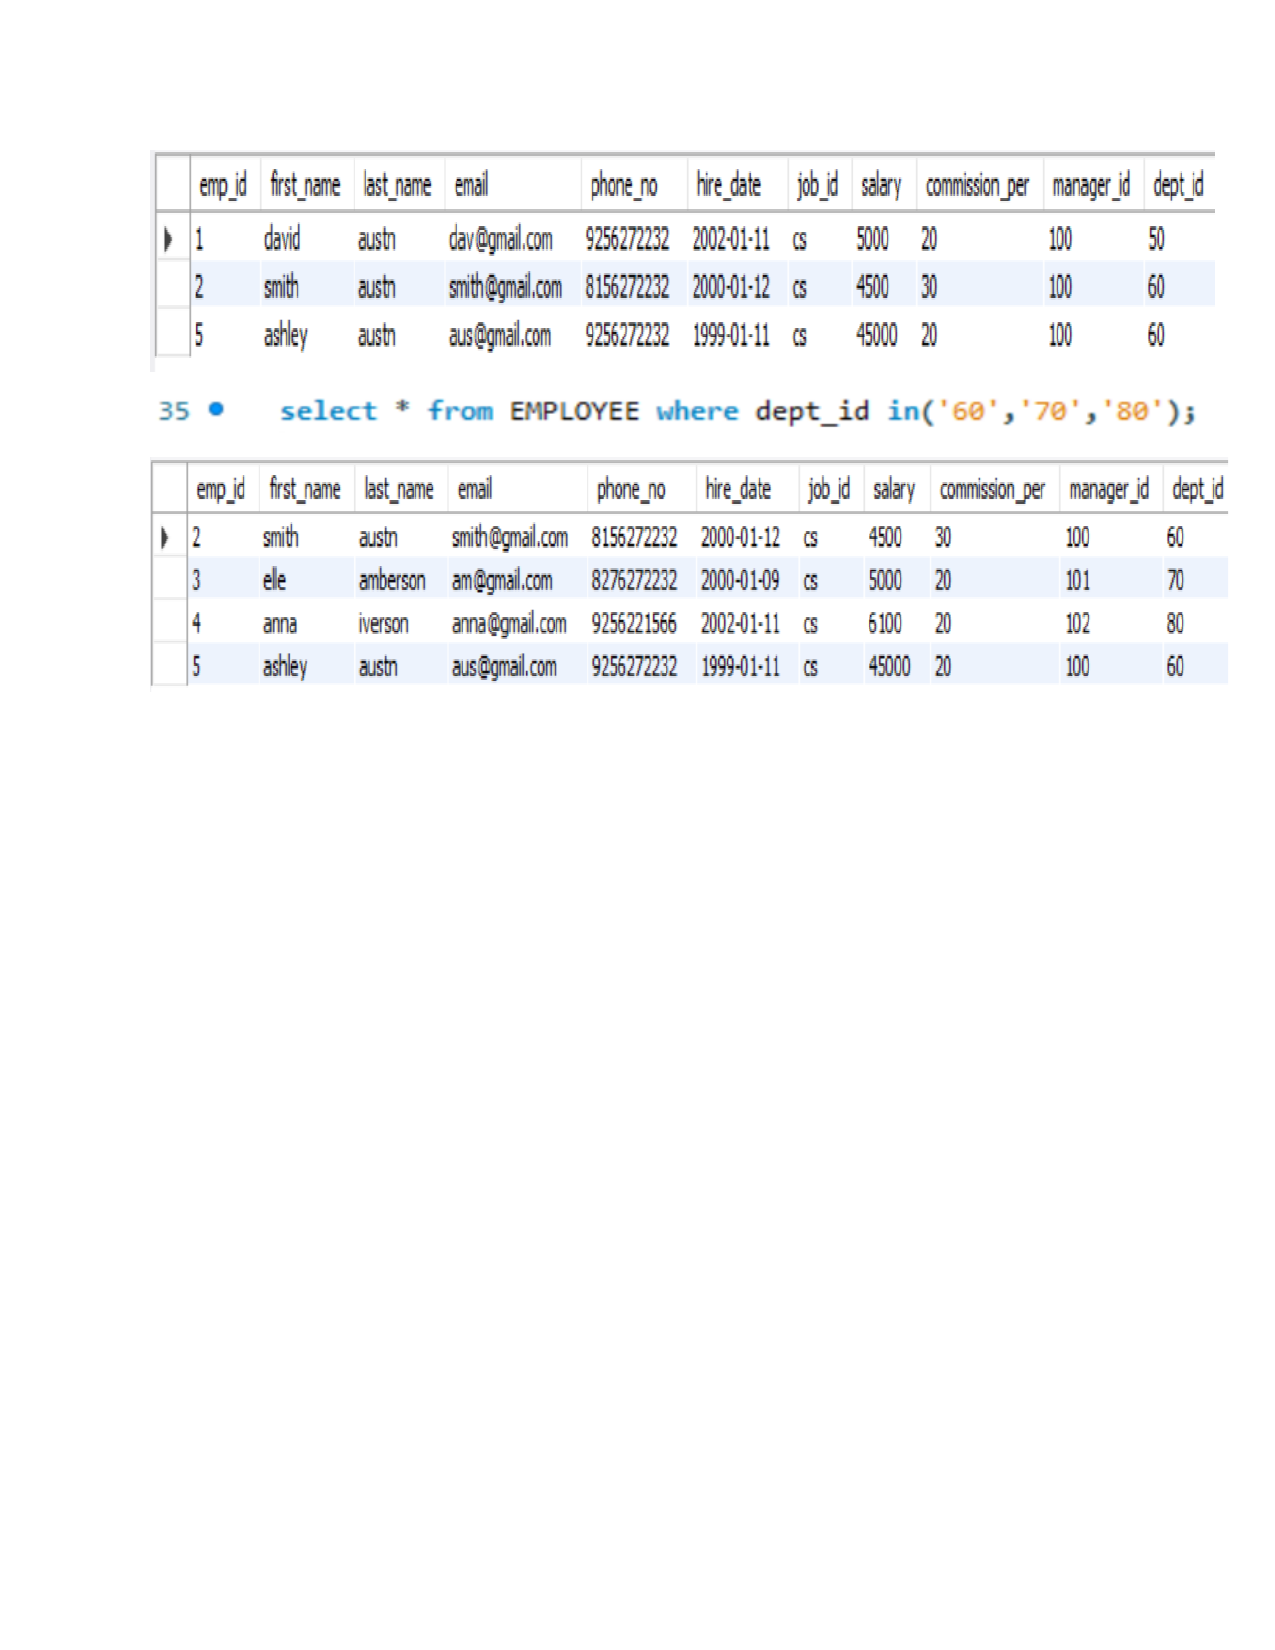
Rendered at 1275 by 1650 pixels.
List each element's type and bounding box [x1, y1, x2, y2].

picture [150, 150, 1215, 372]
picture [150, 457, 1229, 692]
picture [150, 396, 1208, 433]
